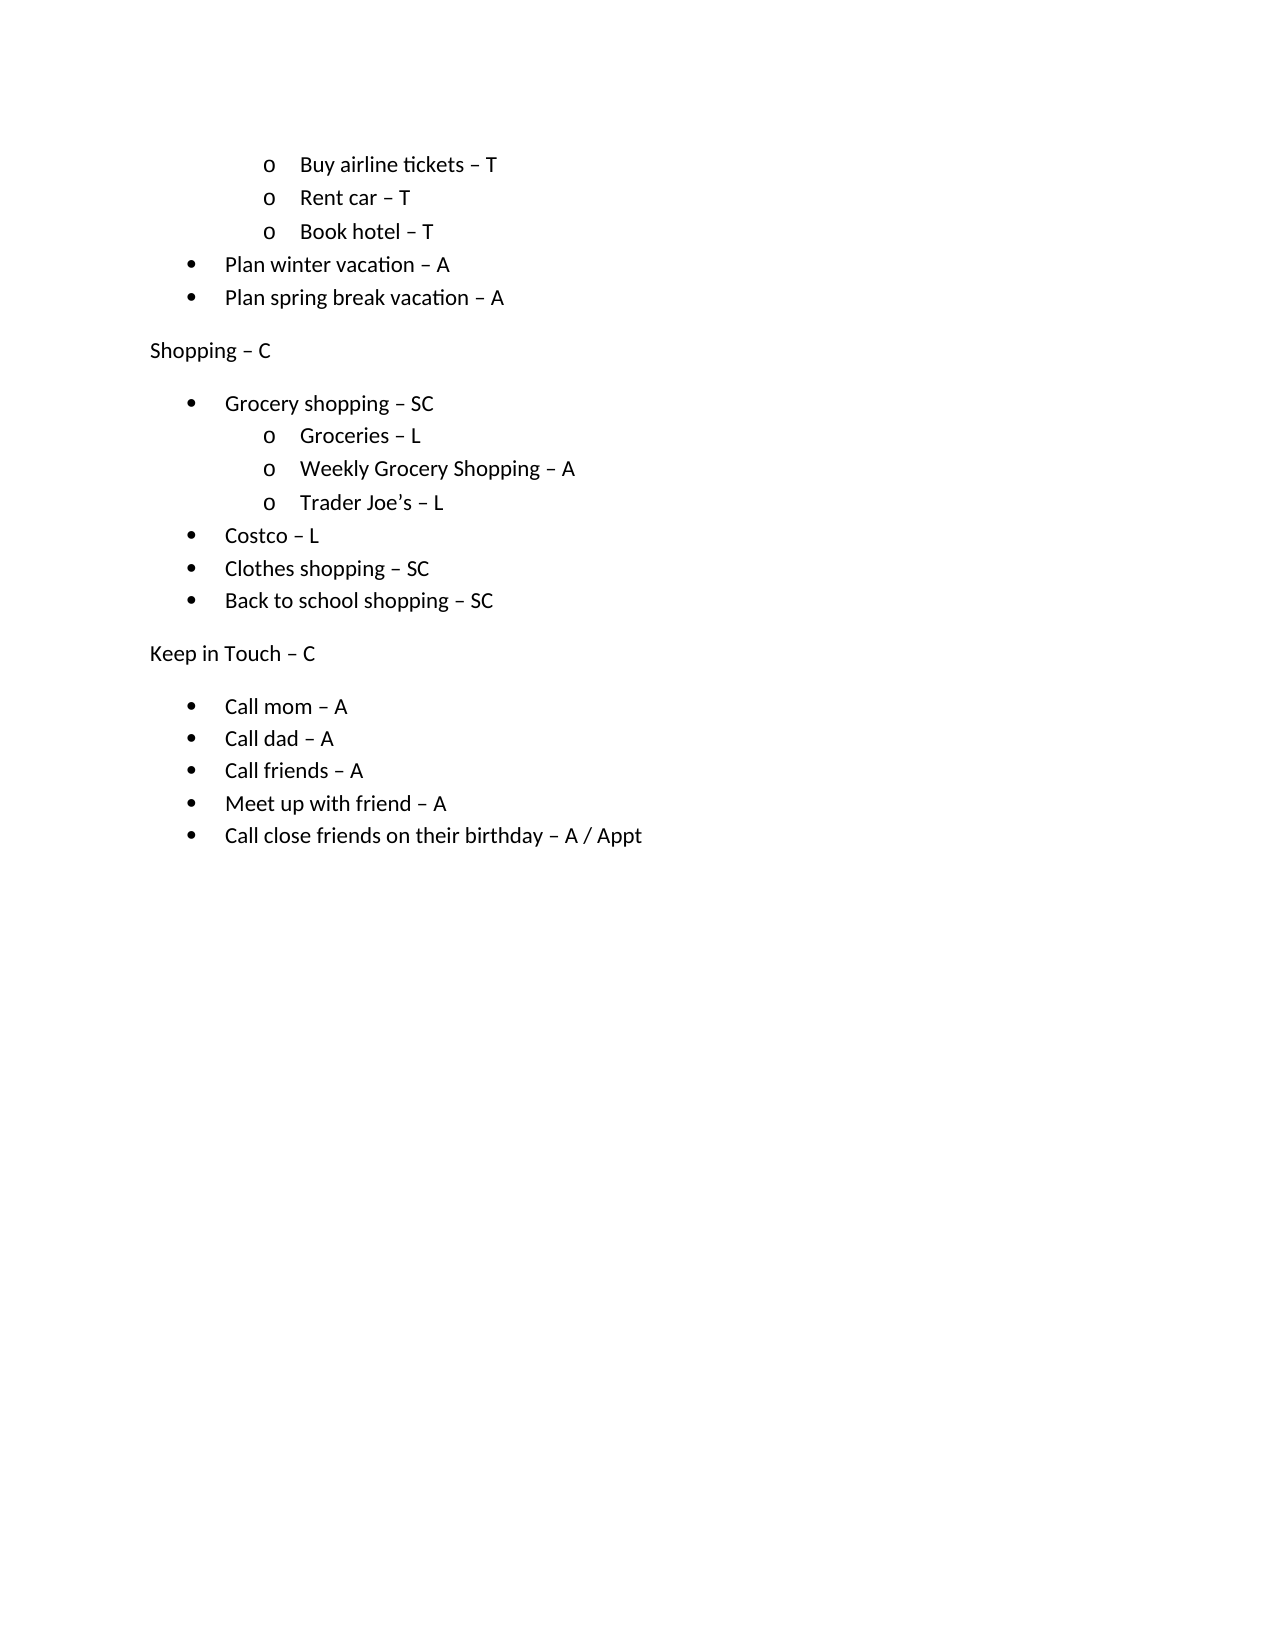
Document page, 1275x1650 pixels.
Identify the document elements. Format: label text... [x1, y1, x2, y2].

list Book hotel – T [262, 217, 1125, 246]
list Plan spring break vacation – A [187, 283, 1125, 311]
list Grocery shopping – SC [187, 389, 1125, 417]
list Weekly Grocery Shopping – A [262, 454, 1125, 484]
list Buy airline tickets – T [262, 150, 1125, 179]
list Rent car – T [262, 183, 1125, 213]
list Clothes shopping – SC [187, 554, 1125, 582]
text Shopping – C [150, 336, 1125, 364]
list Groceries – L [262, 421, 1125, 450]
list Back to school shopping – SC [187, 586, 1125, 614]
list Plan winter vacation – A [187, 251, 1125, 279]
list Call mom – A [187, 692, 1125, 720]
text Keep in Touch – C [150, 639, 1125, 667]
list Call friends – A [187, 756, 1125, 784]
list Call close friends on their birthday – A / Appt [187, 821, 1125, 849]
list Costco – L [187, 522, 1125, 550]
list Trader Joe’s – L [262, 488, 1125, 517]
list Call dad – A [187, 724, 1125, 752]
list Meet up with friend – A [187, 789, 1125, 817]
